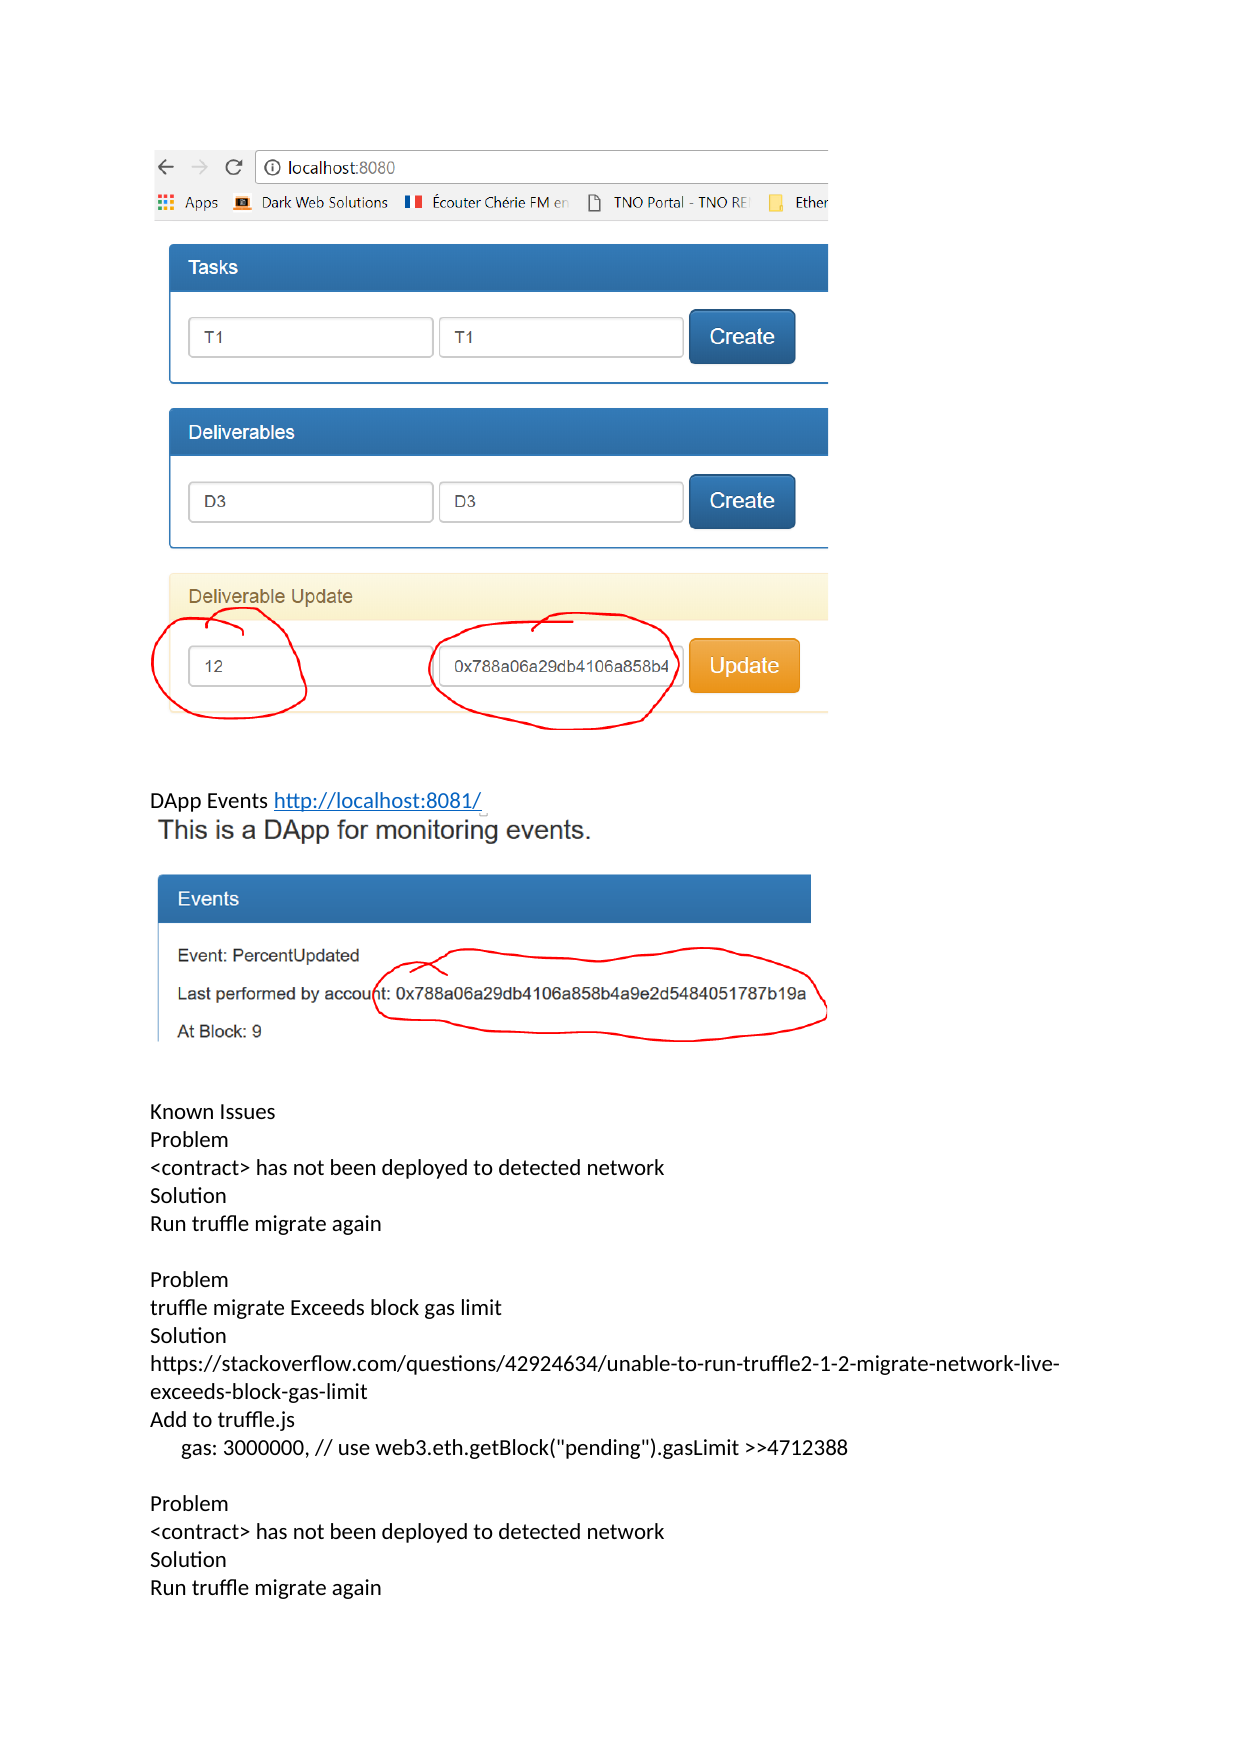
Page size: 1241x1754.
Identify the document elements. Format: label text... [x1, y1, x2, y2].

text Solution [150, 1546, 1090, 1573]
text <contract> has not been deployed to detected network [150, 1517, 1090, 1546]
text gas: 3000000, // use web3.eth.getBlock("pending").gasLimit >>4712388 [150, 1433, 1090, 1461]
text Known Issues [150, 1097, 1090, 1125]
text https://stackoverflow.com/questions/42924634/unable-to-run-truffle2-1-2-migrate-network-live-exceeds-block-gas-limit [150, 1349, 1090, 1405]
text Solution [150, 1181, 1090, 1209]
text Run truffle migrate again [150, 1573, 1090, 1602]
text Solution [150, 1321, 1090, 1349]
text DApp Events http://localhost:8081/ [150, 786, 1090, 814]
picture [150, 150, 829, 730]
picture [150, 813, 828, 1042]
text Problem [150, 1125, 1090, 1153]
text Add to truffle.js [150, 1405, 1090, 1433]
text Problem [150, 1489, 1090, 1517]
text <contract> has not been deployed to detected network [150, 1153, 1090, 1181]
text Run truffle migrate again [150, 1209, 1090, 1237]
text Problem [150, 1265, 1090, 1293]
text truffle migrate Exceeds block gas limit [150, 1293, 1090, 1321]
